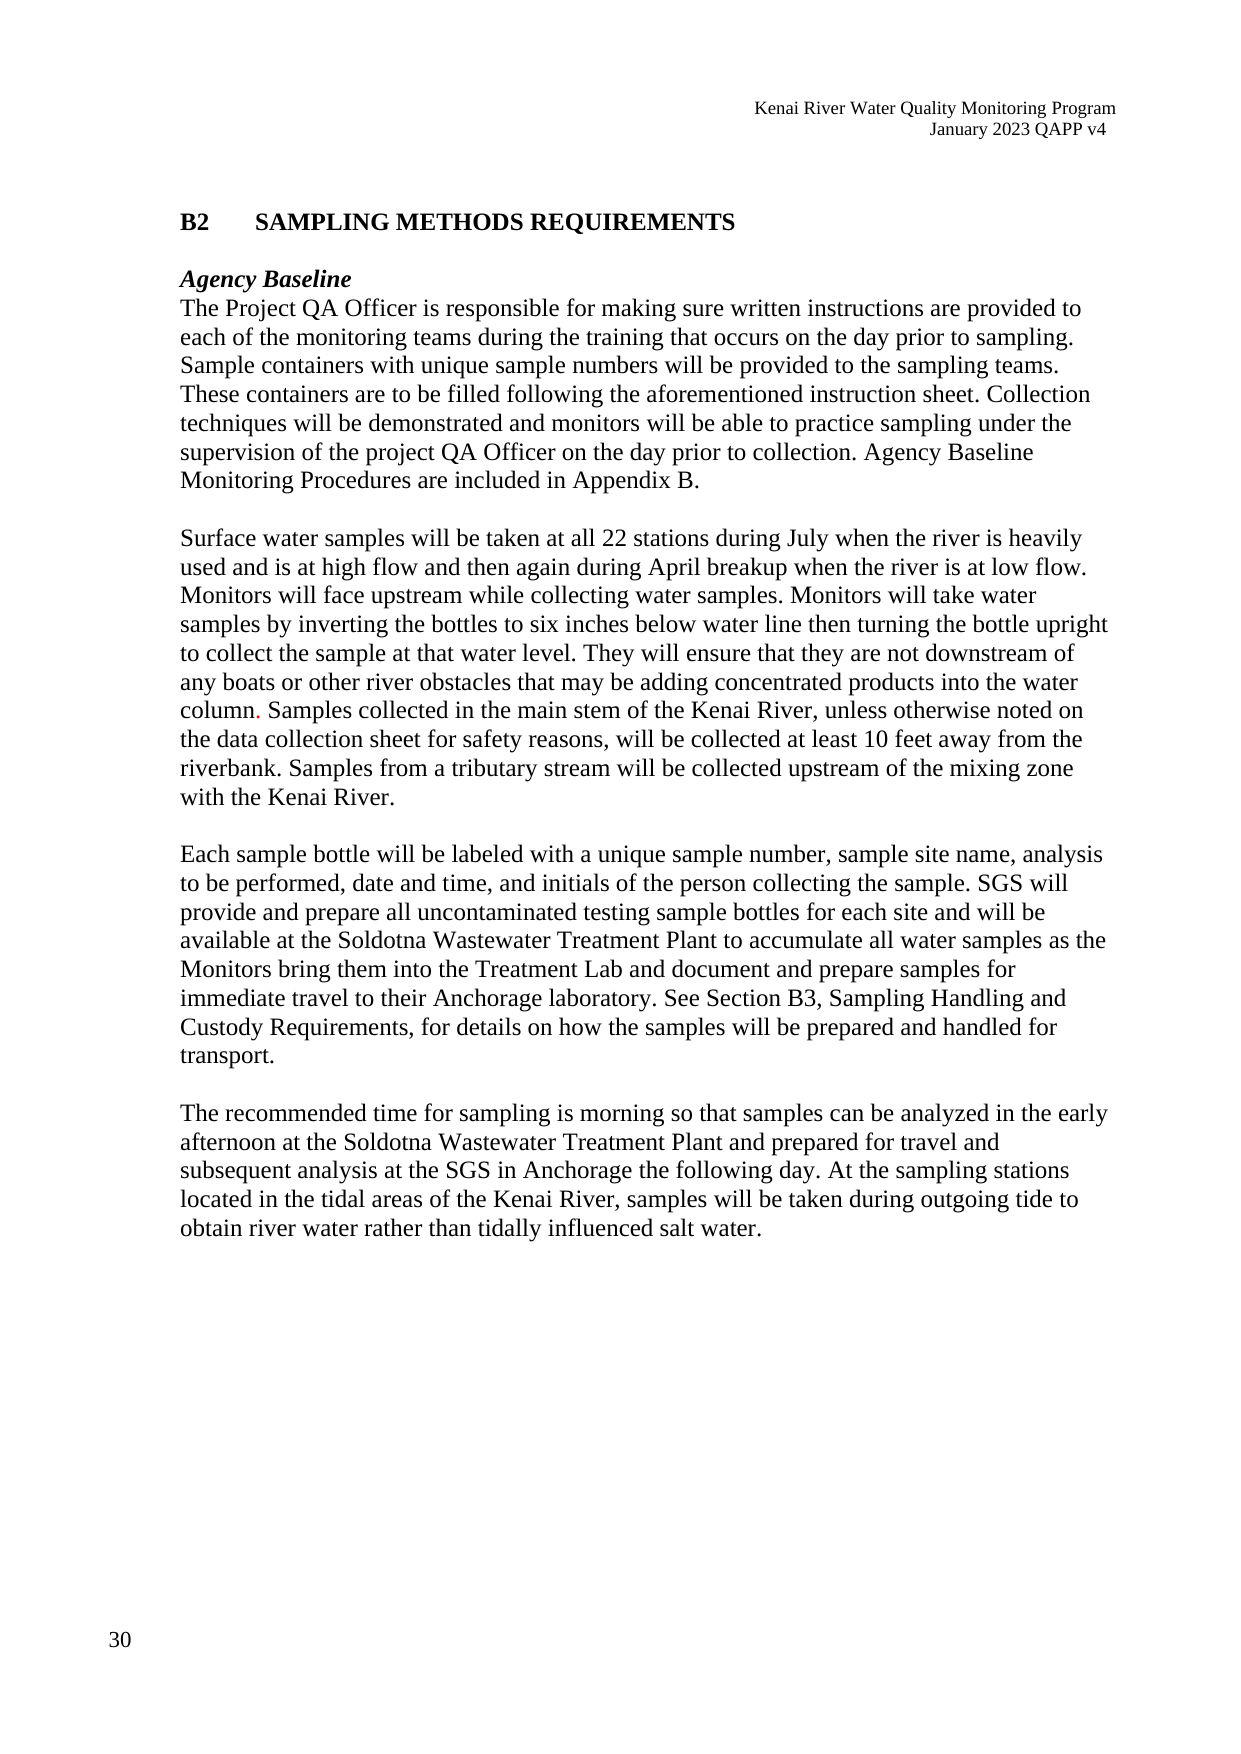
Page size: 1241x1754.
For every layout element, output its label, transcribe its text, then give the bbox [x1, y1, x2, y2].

text These containers are to be filled following the aforementioned instruction sheet. Collection techniques will be demonstrated and monitors will be able to practice sampling under the supervision of the project QA Officer on the day prior to collection. Agency Baseline Monitoring Procedures are included in Appendix B. [180, 379, 1093, 494]
text The Project QA Officer is responsible for making sure written instructions are provided to each of the monitoring teams during the training that occurs on the day prior to sampling. Sample containers with unique sample numbers will be provided to the sampling teams. [180, 293, 1084, 379]
text The recommended time for sampling is morning so that samples can be analyzed in the early afternoon at the Soldotna Wastewater Treatment Plant and prepared for travel and subsequent analysis at the SGS in Anchorage the following day. At the sampling stations located in the tidal areas of the Kenai River, samples will be taken during outgoing tide to obtain river water rather than tidally influenced salt water. [180, 1098, 1111, 1242]
subtitle Agency Baseline [180, 264, 1142, 293]
text Each sample bottle will be labeled with a unique sample number, sample site name, analysis to be performed, date and time, and initials of the person collecting the sample. SGS will provide and prepare all uncontaminated testing sample bottles for each site and will be available at the Soldotna Wastewater Treatment Plant to accumulate all water samples as the Monitors bring them into the Treatment Lab and document and prepare samples for immediate travel to their Anchorage laboratory. See Section B3, Sampling Handling and Custody Requirements, for details on how the samples will be prepared and handled for transport. [180, 839, 1109, 1069]
text Surface water samples will be taken at all 22 stations during July when the river is heavily used and is at high flow and then again during April breakup when the river is at low flow. Monitors will face upstream while collecting water samples. Monitors will take water samples by inverting the bottles to six inches below water line then turning the bottle upright to collect the sample at that water level. They will ensure that they are not downstream of any boats or other river obstacles that may be adding concentrated products into the water column. Samples collected in the main stem of the Kenai River, unless otherwise noted on the data collection sheet for safety reasons, will be collected at least 10 feet away from the riverbank. Samples from a tributary stream will be collected upstream of the mixing zone with the Kenai River. [180, 523, 1111, 811]
text B2 SAMPLING METHODS REQUIREMENTS [180, 207, 1142, 236]
